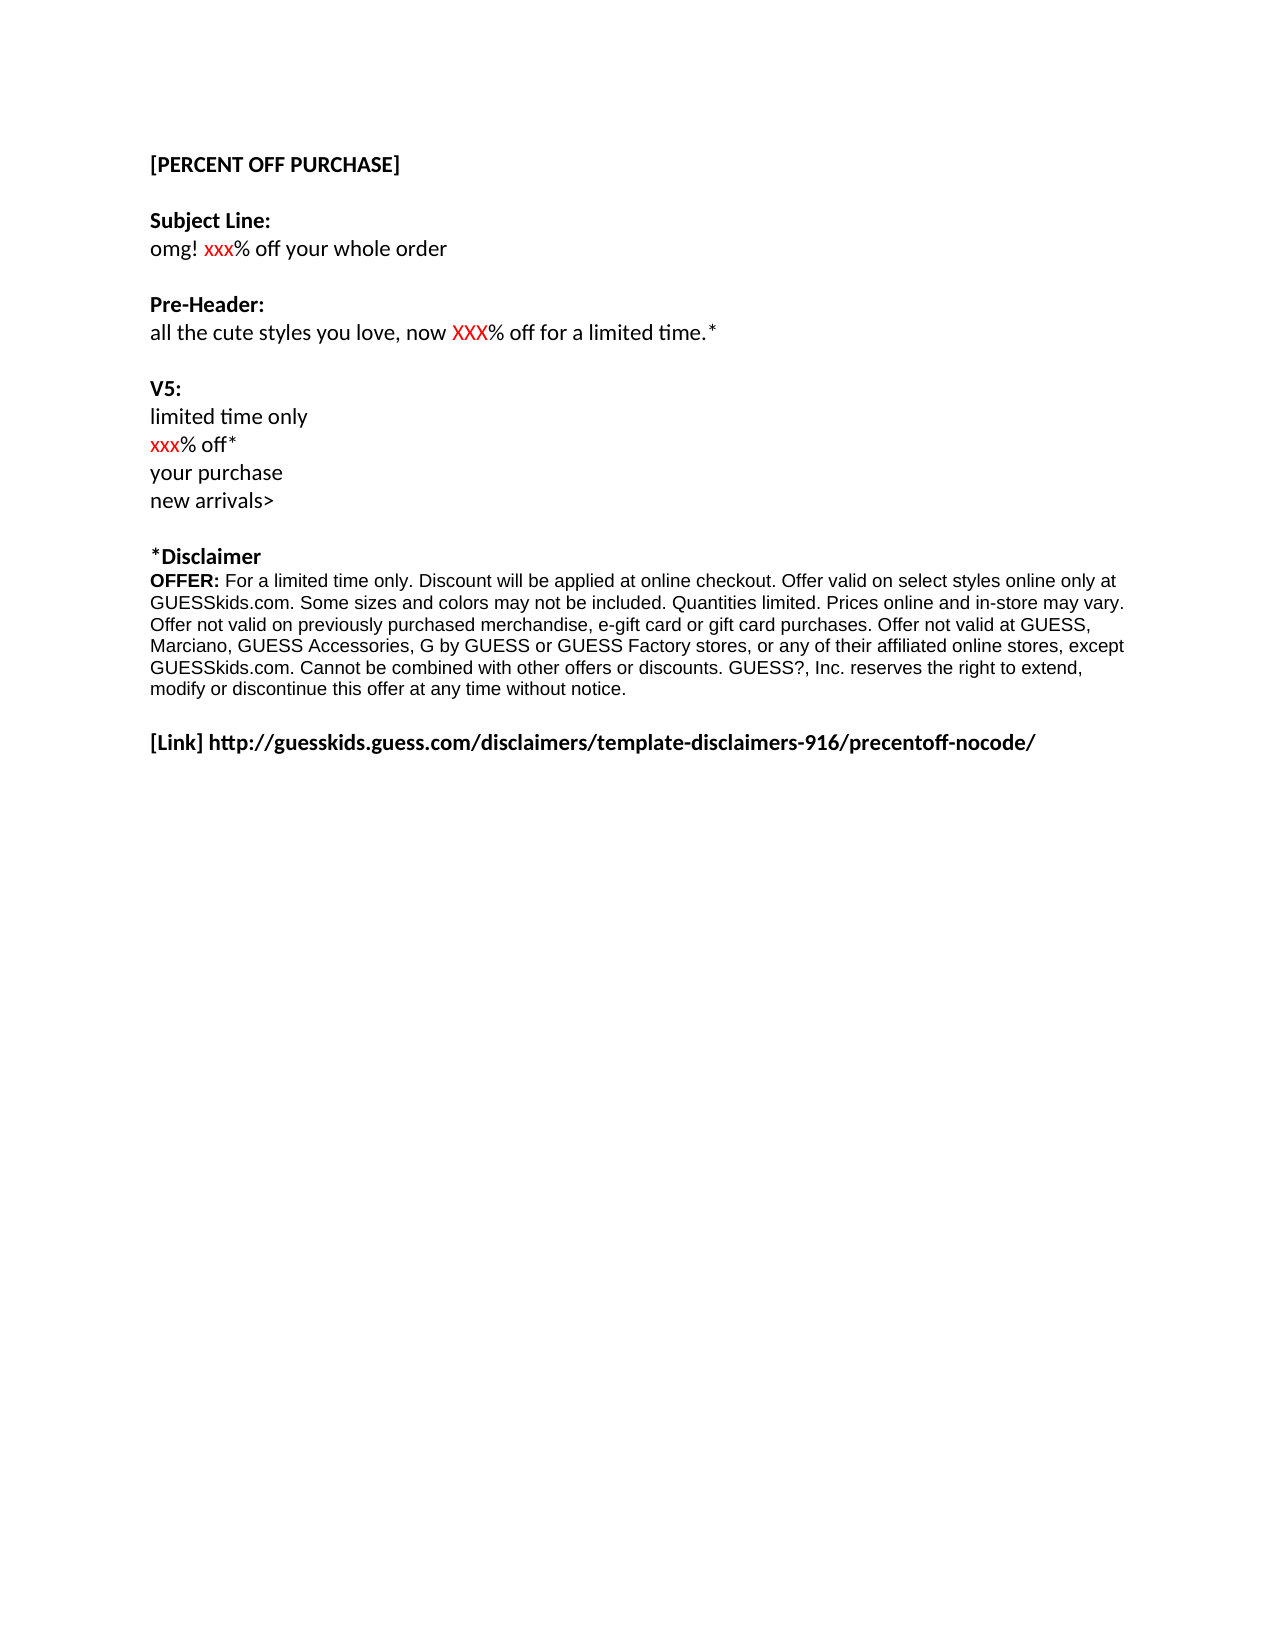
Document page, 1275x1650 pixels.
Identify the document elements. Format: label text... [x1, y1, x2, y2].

text omg! xxx% off your whole order [150, 234, 1125, 262]
text [PERCENT OFF PURCHASE] [150, 150, 1125, 178]
text *Disclaimer [150, 542, 1125, 570]
text OFFER: For a limited time only. Discount will be applied at online checkout. Offer valid on select styles online only at GUESSkids.com. Some sizes and colors may not be included. Quantities limited. Prices online and in-store may vary. Offer not valid on previously purchased merchandise, e-gift card or gift card purchases. Offer not valid at GUESS, Marciano, GUESS Accessories, G by GUESS or GUESS Factory stores, or any of their affiliated online stores, except GUESSkids.com. Cannot be combined with other offers or discounts. GUESS?, Inc. reserves the right to extend, modify or discontinue this offer at any time without notice. [150, 570, 1125, 700]
text xxx% off* [150, 430, 1125, 458]
text limited time only [150, 402, 1125, 430]
text V5: [150, 374, 1125, 402]
text your purchase [150, 458, 1125, 486]
text Subject Line: [150, 206, 1125, 234]
text Pre-Header: [150, 290, 1125, 318]
text [Link] http://guesskids.guess.com/disclaimers/template-disclaimers-916/precentoff-nocode/ [150, 728, 1125, 756]
text all the cute styles you love, now XXX% off for a limited time.* [150, 318, 1125, 346]
text new arrivals> [150, 486, 1125, 514]
